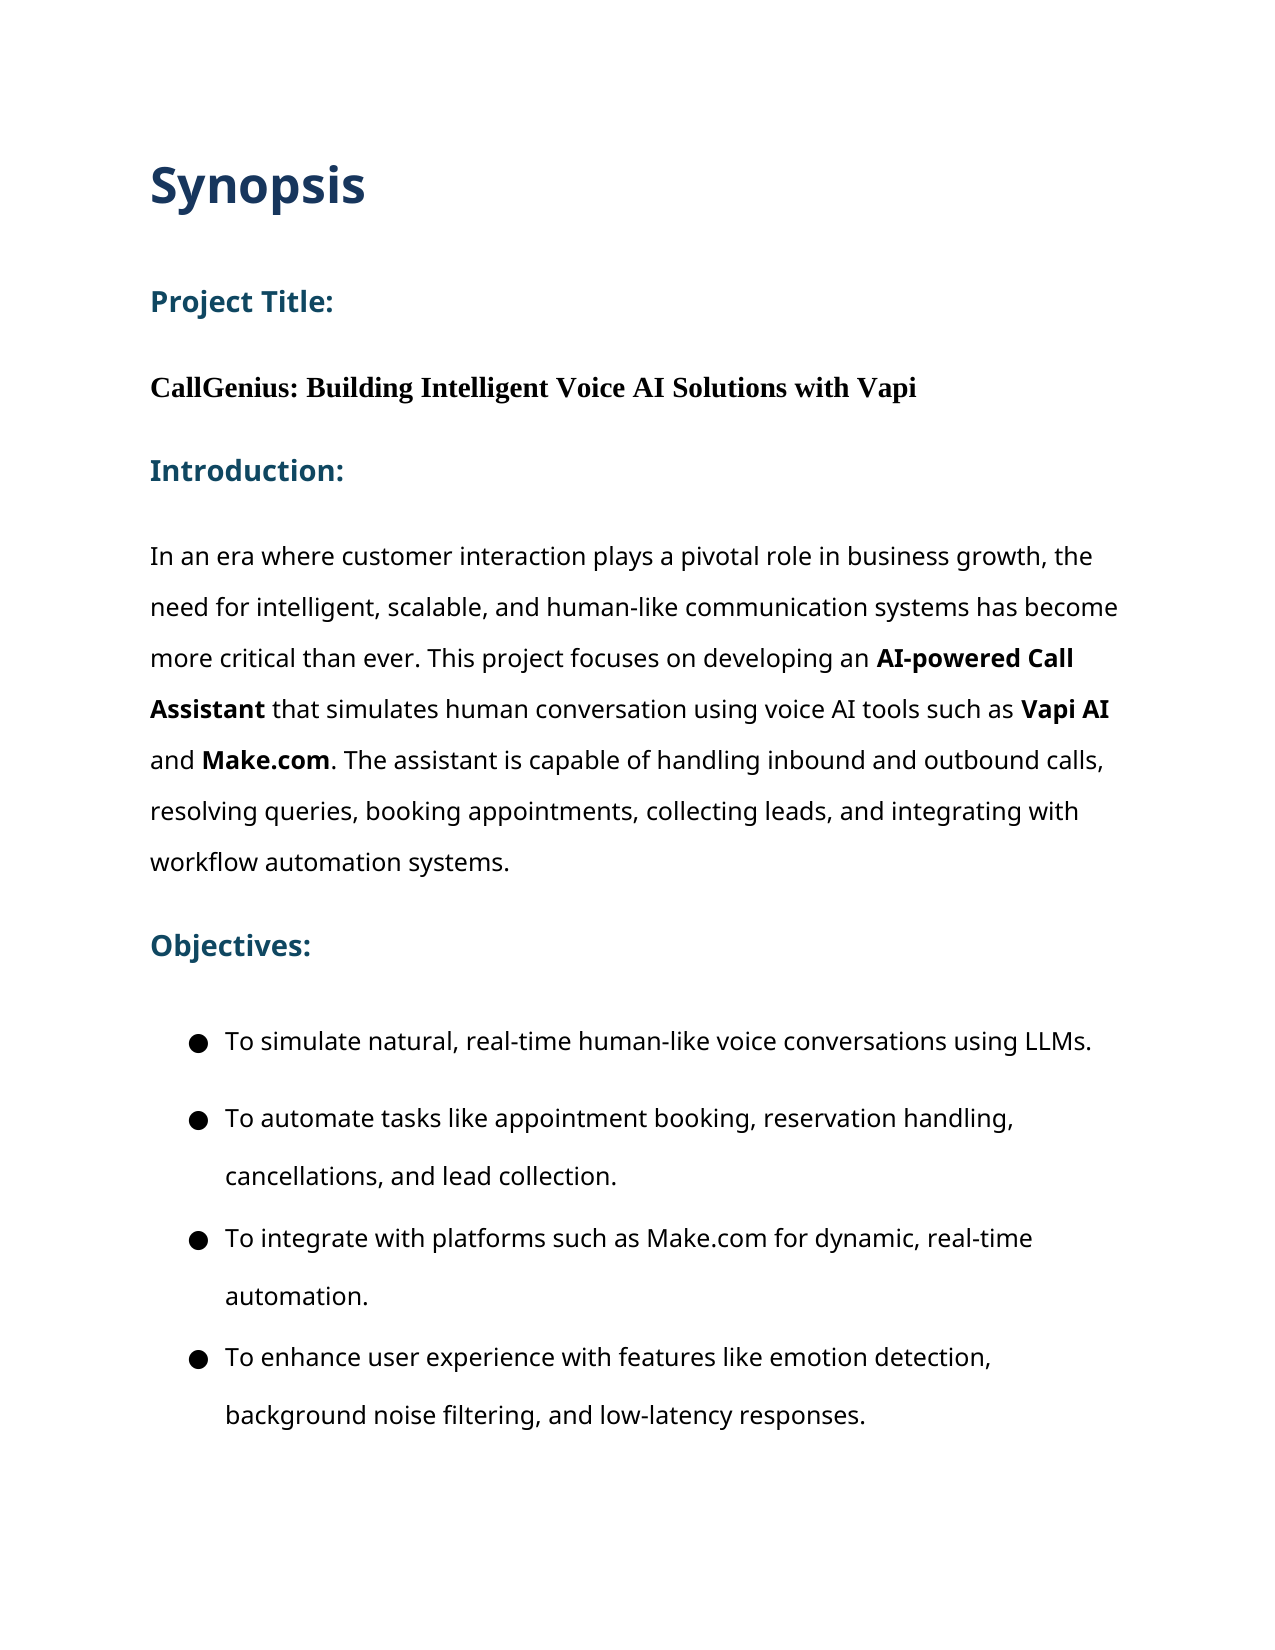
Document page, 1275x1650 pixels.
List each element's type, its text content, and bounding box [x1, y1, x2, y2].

text Synopsis [150, 150, 1121, 218]
subtitle Project Title: [150, 281, 1125, 321]
list To enhance user experience with features like emotion detection, background noise filtering, and low-latency responses. [187, 1329, 1125, 1432]
subtitle Introduction: [150, 450, 1125, 489]
text CallGenius: Building Intelligent Voice AI Solutions with Vapi [150, 370, 1125, 404]
subtitle Objectives: [150, 925, 1125, 965]
list To automate tasks like appointment booking, reservation handling, cancellations, and lead collection. [187, 1091, 1125, 1193]
list To integrate with platforms such as Make.com for dynamic, real-time automation. [187, 1210, 1125, 1312]
text In an era where customer interaction plays a pivotal role in business growth, the need for intelligent, scalable, and human-like communication systems has become more critical than ever. This project focuses on developing an AI-powered Call Assistant that simulates human conversation using voice AI tools such as Vapi AI and Make.com. The assistant is capable of handling inbound and outbound calls, resolving queries, booking appointments, collecting leads, and integrating with workflow automation systems. [150, 538, 1125, 879]
list To simulate natural, real-time human-like voice conversations using LLMs. [187, 1014, 1125, 1065]
